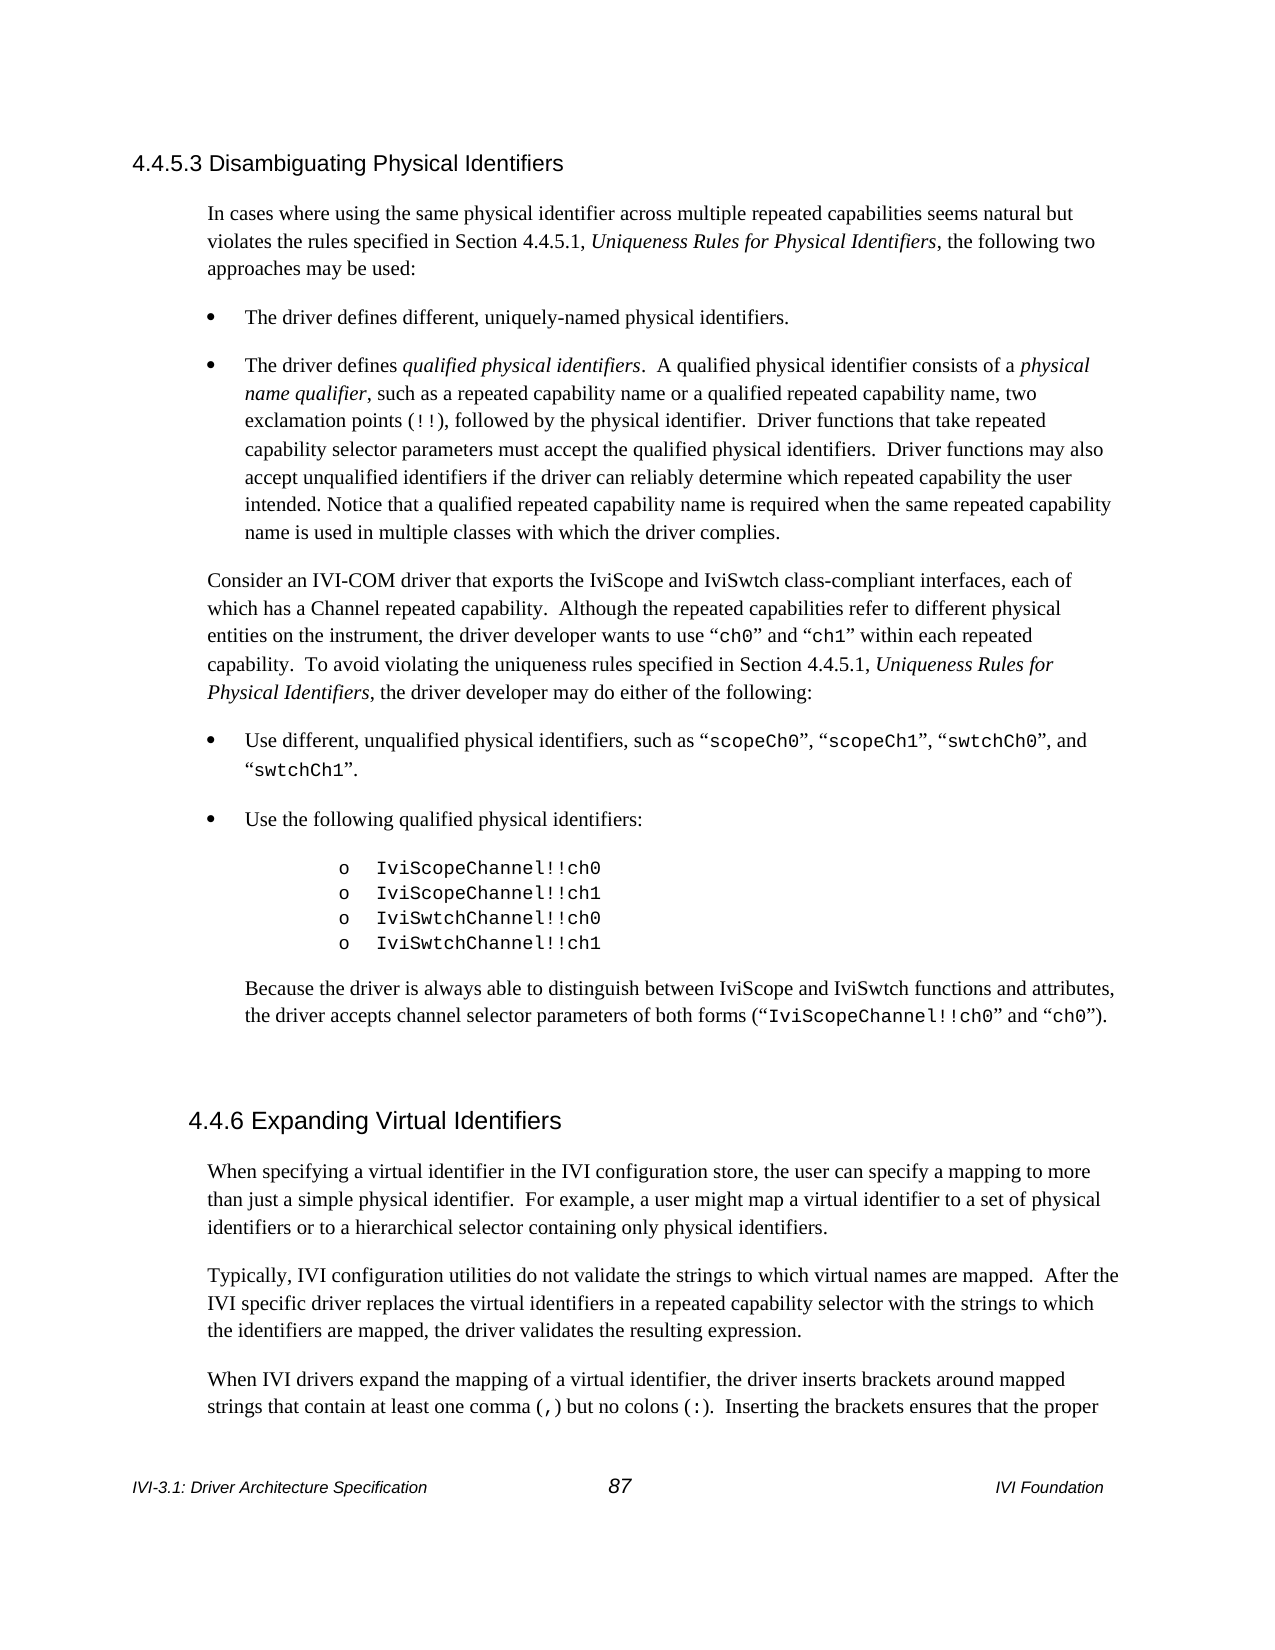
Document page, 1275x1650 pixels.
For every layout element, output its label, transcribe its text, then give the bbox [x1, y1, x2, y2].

list Because the driver is always able to distinguish between IviScope and IviSwtch functions and attributes, the driver accepts channel selector parameters of both forms (“IviScopeChannel!!ch0” and “ch0”). [244, 976, 1125, 1028]
list IviScopeChannel!!ch0 [338, 855, 1125, 880]
text Typically, IVI configuration utilities do not validate the strings to which virtual names are mapped. After the IVI specific driver replaces the virtual identifiers in a repeated capability selector with the strings to which the identifiers are mapped, the driver validates the resulting expression. [207, 1263, 1125, 1342]
list IviSwtchChannel!!ch0 [338, 905, 1125, 930]
subtitle Disambiguating Physical Identifiers [132, 150, 1125, 176]
list The driver defines qualified physical identifiers. A qualified physical identifier consists of a physical name qualifier, such as a repeated capability name or a qualified repeated capability name, two exclamation points (!!), followed by the physical identifier. Driver functions that take repeated capability selector parameters must accept the qualified physical identifiers. Driver functions may also accept unqualified identifiers if the driver can reliably determine which repeated capability the user intended. Notice that a qualified repeated capability name is required when the same repeated capability name is used in multiple classes with which the driver complies. [207, 353, 1125, 544]
list Use different, unqualified physical identifiers, such as “scopeCh0”, “scopeCh1”, “swtchCh0”, and “swtchCh1”. [207, 728, 1125, 782]
list Use the following qualified physical identifiers: [207, 806, 1125, 831]
text When specifying a virtual identifier in the IVI configuration store, the user can specify a mapping to more than just a simple physical identifier. For example, a user might map a virtual identifier to a set of physical identifiers or to a hierarchical selector containing only physical identifiers. [207, 1159, 1125, 1239]
subtitle Expanding Virtual Identifiers [188, 1106, 1125, 1134]
list The driver defines different, uniquely-named physical identifiers. [207, 305, 1125, 329]
list IviScopeChannel!!ch1 [338, 880, 1125, 905]
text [207, 1367, 1125, 1419]
list IviSwtchChannel!!ch1 [338, 930, 1125, 955]
